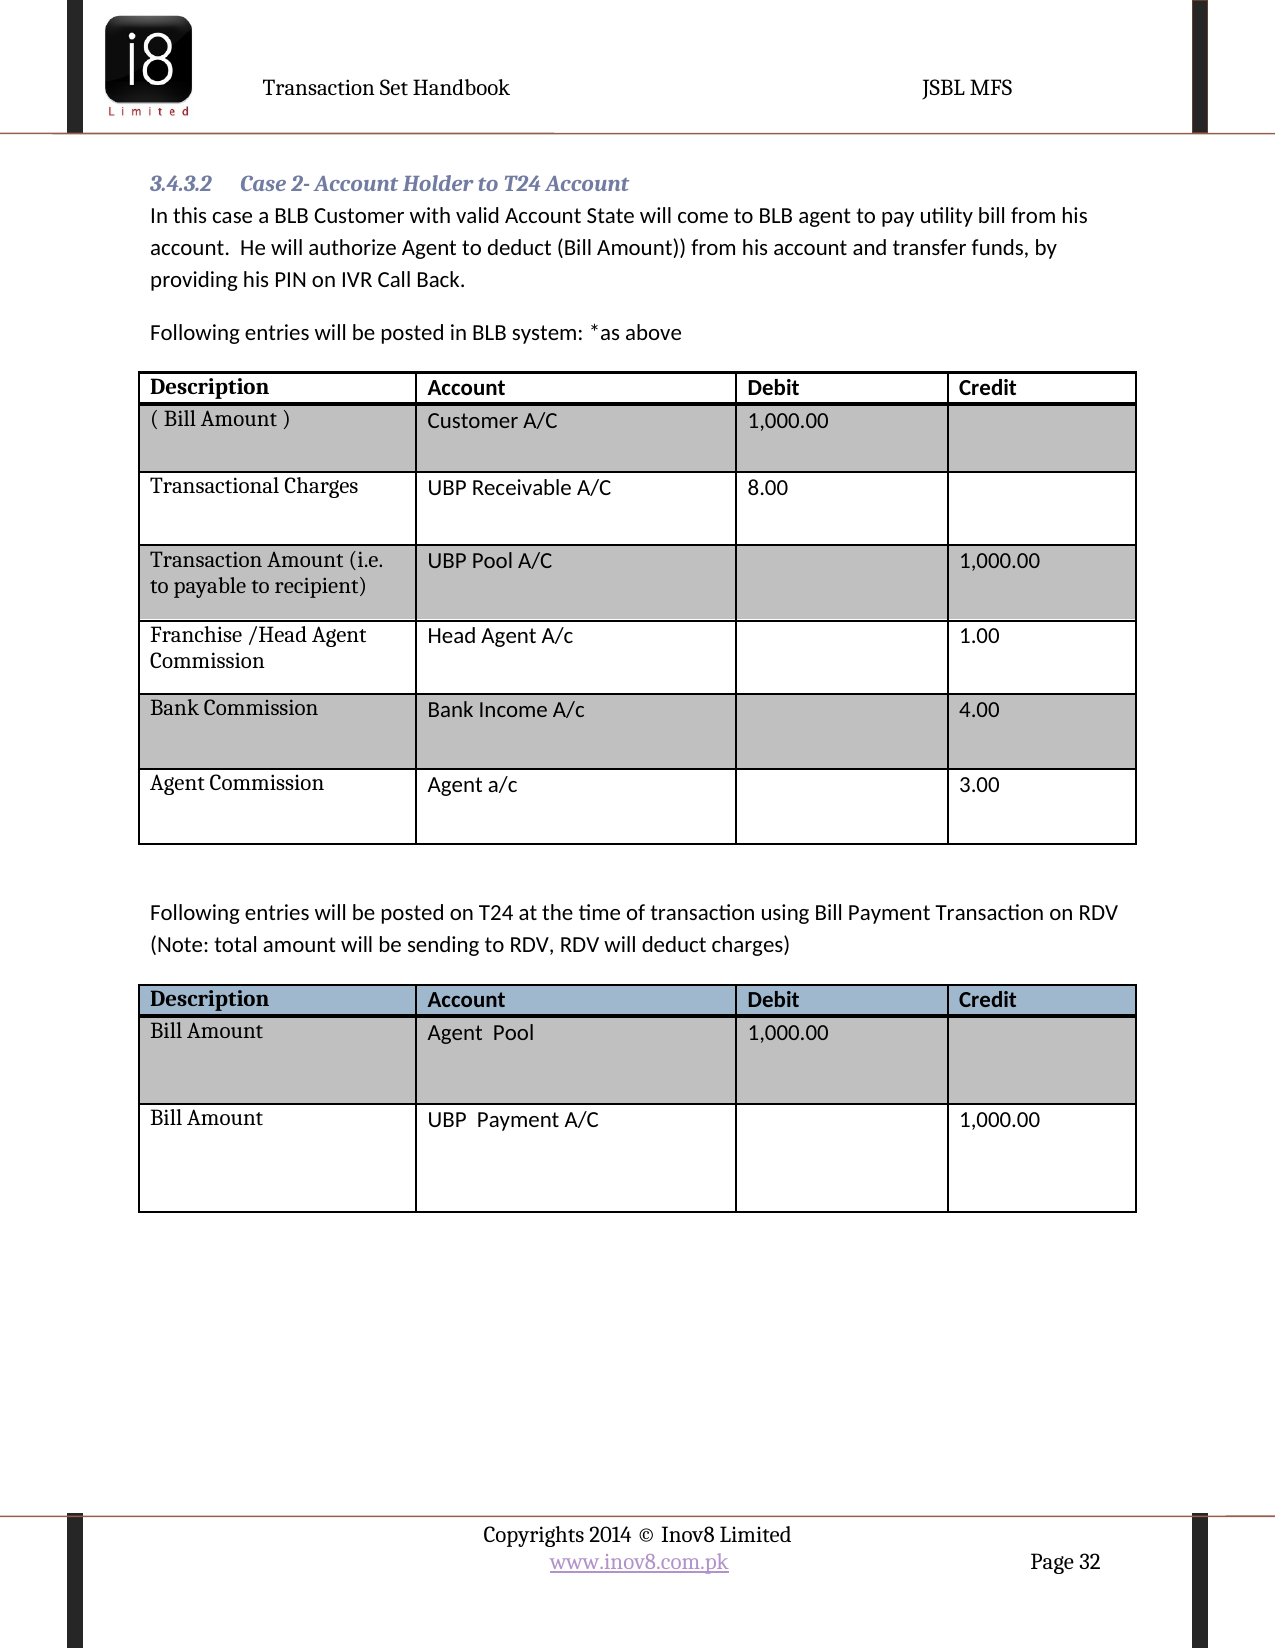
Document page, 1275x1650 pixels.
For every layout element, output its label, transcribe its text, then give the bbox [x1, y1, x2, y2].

table_header Description [140, 986, 415, 1014]
table_cell 1,000.00 [737, 1018, 947, 1103]
table_cell 1,000.00 [737, 406, 947, 471]
table_cell [949, 473, 1135, 544]
table_cell UBP Payment A/C [417, 1105, 735, 1211]
table_cell Bank Commission [140, 695, 415, 768]
text Following entries will be posted on T24 at the time of transaction using Bill Payment Transaction on RDV (Note: total amount will be sending to RDV, RDV will deduct charges) [150, 898, 1125, 958]
table_cell Agent a/c [417, 770, 735, 843]
table_cell Customer A/C [417, 406, 735, 471]
text In this case a BLB Customer with valid Account State will come to BLB agent to pay utility bill from his account. He will authorize Agent to deduct (Bill Amount)) from his account and transfer funds, by providing his PIN on IVR Call Back. [150, 201, 1125, 293]
table_cell [737, 695, 947, 768]
table_cell [737, 622, 947, 693]
table_cell Franchise /Head Agent Commission [140, 622, 415, 693]
table_cell Transactional Charges [140, 473, 415, 544]
table_cell ( Bill Amount ) [140, 406, 415, 471]
table_header Debit [737, 374, 947, 402]
table_header Account [417, 374, 735, 402]
table_cell 3.00 [949, 770, 1135, 843]
table_cell UBP Pool A/C [417, 546, 735, 619]
table_header Credit [949, 986, 1135, 1014]
text Following entries will be posted in BLB system: *as above [150, 318, 1125, 346]
table_cell 1,000.00 [949, 546, 1135, 619]
table_cell Head Agent A/c [417, 622, 735, 693]
table_cell UBP Receivable A/C [417, 473, 735, 544]
table_cell [737, 1105, 947, 1211]
table_cell Transaction Amount (i.e. to payable to recipient) [140, 546, 415, 619]
table_cell [949, 1018, 1135, 1103]
table_cell 8.00 [737, 473, 947, 544]
table_cell [737, 546, 947, 619]
subtitle Case 2- Account Holder to T24 Account [150, 171, 1125, 197]
table_header Description [140, 374, 415, 402]
picture [103, 11, 194, 118]
table_cell 1.00 [949, 622, 1135, 693]
table_cell Agent Commission [140, 770, 415, 843]
table_cell 4.00 [949, 695, 1135, 768]
table_header Debit [737, 986, 947, 1014]
table_cell Bank Income A/c [417, 695, 735, 768]
table_cell Bill Amount [140, 1018, 415, 1103]
table_header Account [417, 986, 735, 1014]
table_cell [737, 770, 947, 843]
table_header Credit [949, 374, 1135, 402]
table_cell Agent Pool [417, 1018, 735, 1103]
table_cell Bill Amount [140, 1105, 415, 1211]
table_cell [949, 406, 1135, 471]
table_cell 1,000.00 [949, 1105, 1135, 1211]
